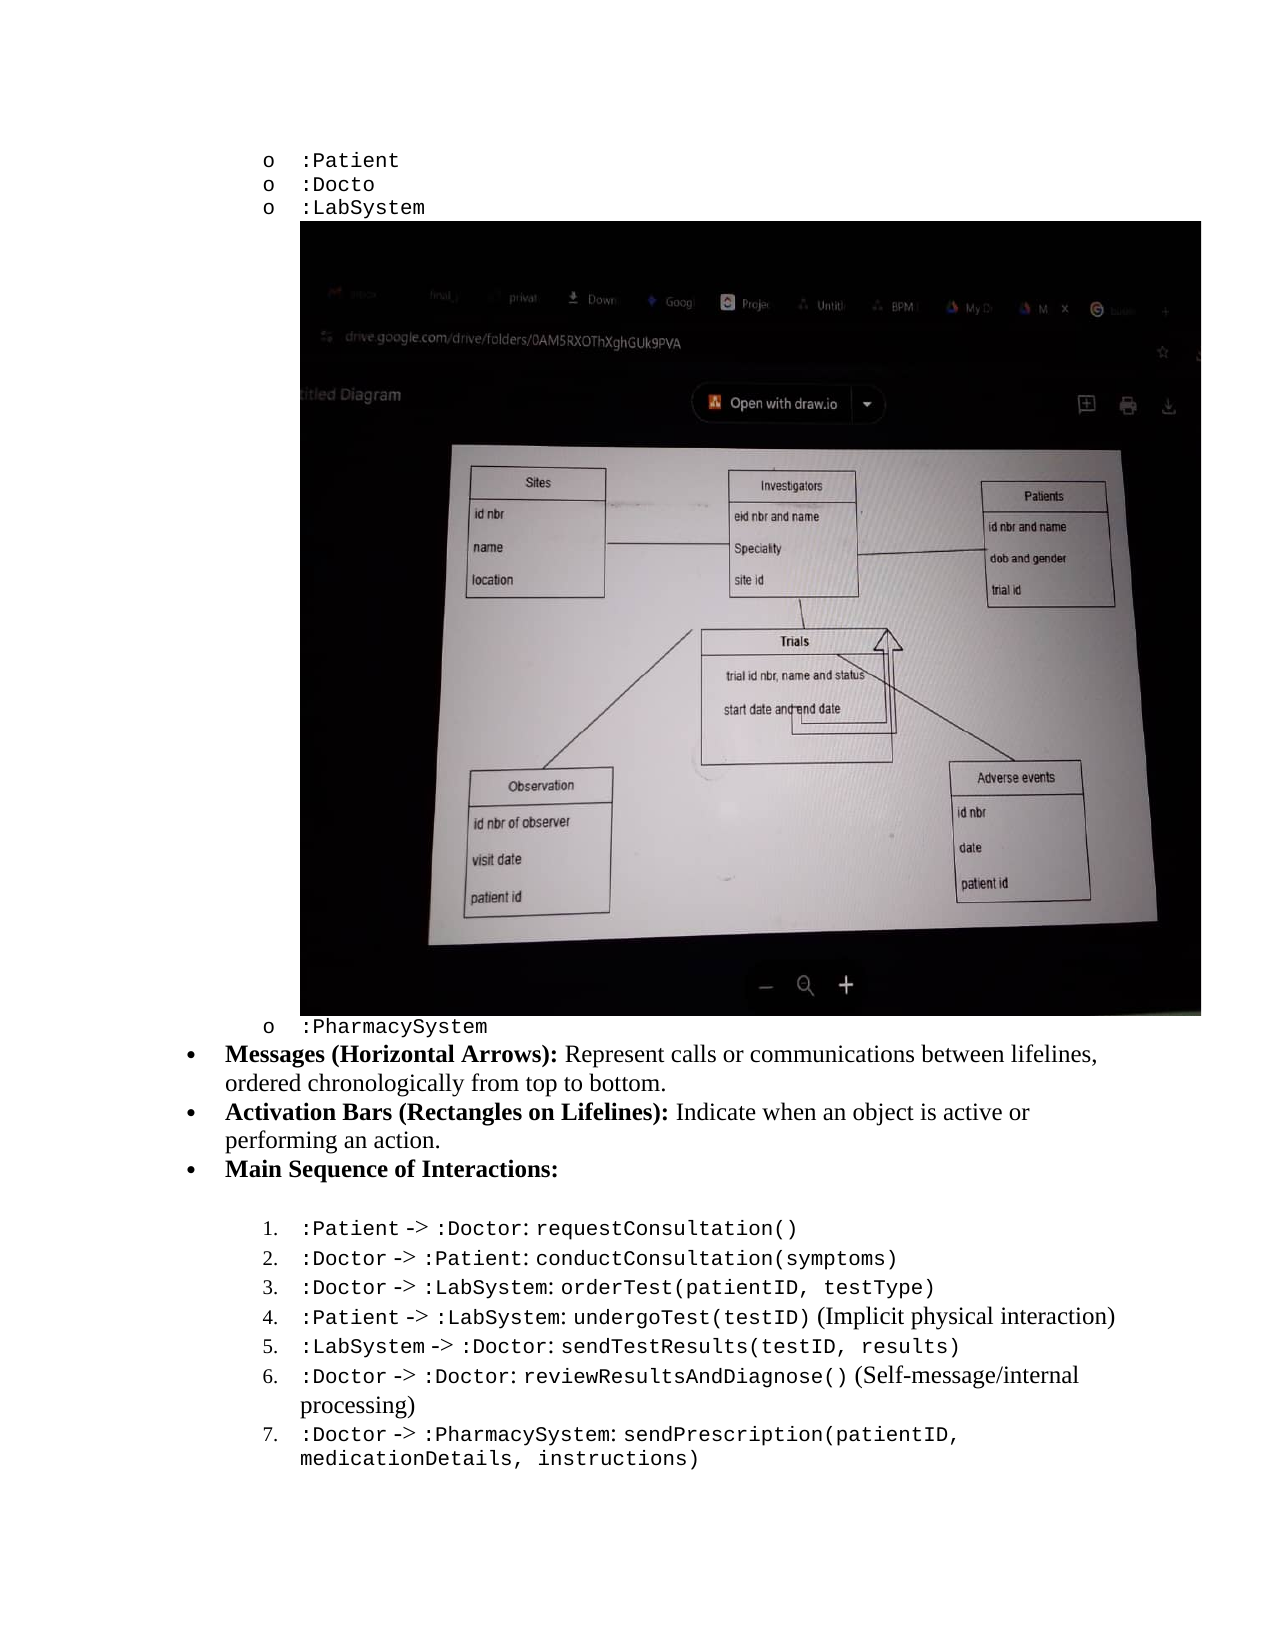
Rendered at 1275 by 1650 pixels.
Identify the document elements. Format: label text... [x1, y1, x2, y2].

list Messages (Horizontal Arrows): Represent calls or communications between lifelines, ordered chronologically from top to bottom. [187, 1039, 1125, 1097]
list :Patient -> :LabSystem: undergoTest(testID) (Implicit physical interaction) [262, 1301, 1125, 1331]
list :Patient -> :Doctor: requestConsultation() [262, 1212, 1125, 1242]
list Main Sequence of Interactions: [187, 1154, 1125, 1183]
list Activation Bars (Rectangles on Lifelines): Indicate when an object is active or performing an action. [187, 1097, 1125, 1154]
list :Docto [262, 174, 1125, 197]
list :Patient [262, 150, 1125, 174]
list :Doctor -> :PharmacySystem: sendPrescription(patientID, medicationDetails, instructions) [262, 1418, 1125, 1472]
list :PharmacySystem [262, 1016, 1125, 1039]
list :Doctor -> :Patient: conductConsultation(symptoms) [262, 1242, 1125, 1271]
list :LabSystem -> :Doctor: sendTestResults(testID, results) [262, 1331, 1125, 1360]
list :Doctor -> :LabSystem: orderTest(patientID, testType) [262, 1271, 1125, 1301]
list :Doctor -> :Doctor: reviewResultsAndDiagnose() (Self-message/internal processing) [262, 1360, 1125, 1418]
picture [300, 221, 1202, 1016]
